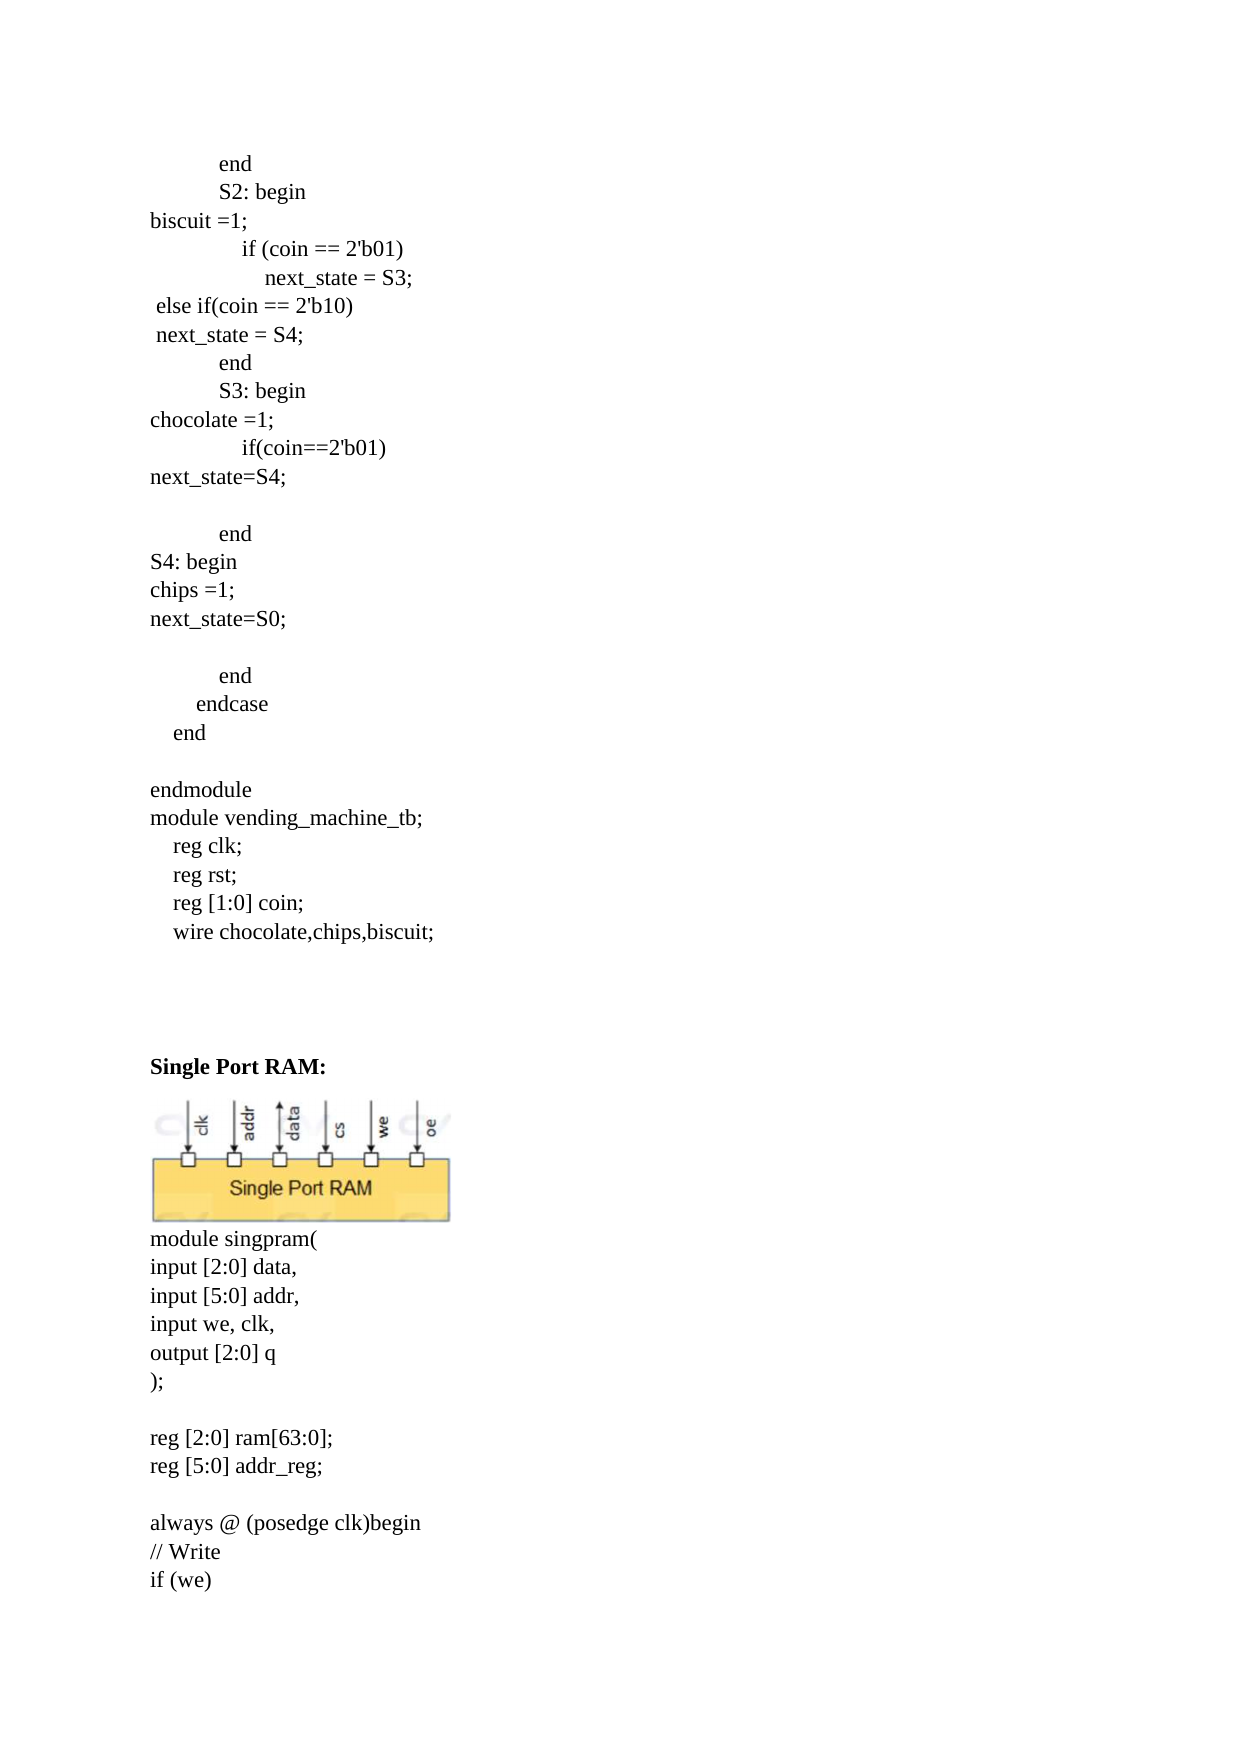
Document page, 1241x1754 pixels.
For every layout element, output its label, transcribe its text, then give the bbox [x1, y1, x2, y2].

text Single Port RAM: [150, 1053, 1090, 1079]
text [150, 150, 1090, 944]
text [150, 1098, 1090, 1593]
picture [150, 1098, 452, 1223]
